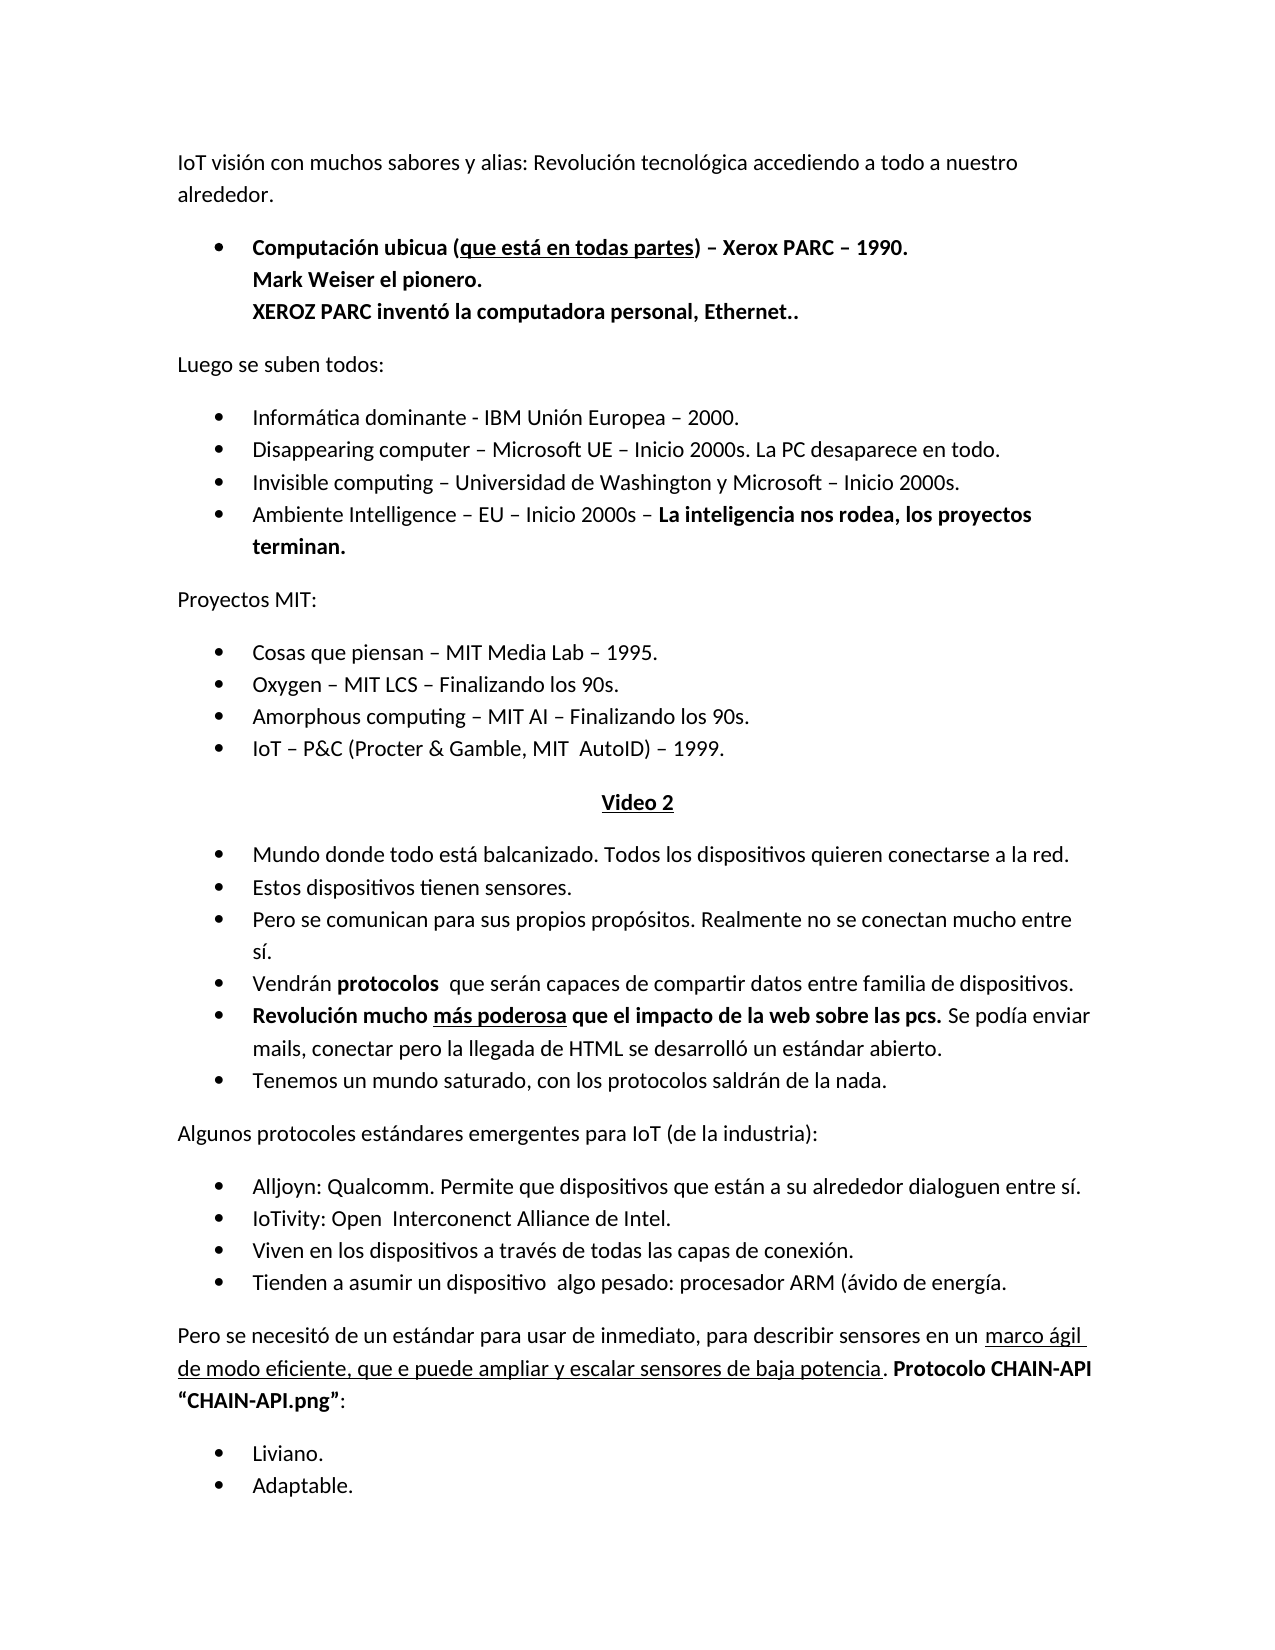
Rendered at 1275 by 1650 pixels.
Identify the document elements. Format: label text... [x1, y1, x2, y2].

list Estos dispositivos tienen sensores. [215, 873, 1098, 901]
text IoT visión con muchos sabores y alias: Revolución tecnológica accediendo a todo a nuestro alrededor. [177, 148, 1098, 208]
list Pero se comunican para sus propios propósitos. Realmente no se conectan mucho entre sí. [215, 905, 1098, 965]
list XEROZ PARC inventó la computadora personal, Ethernet.. [252, 297, 1098, 325]
list Ambiente Intelligence – EU – Inicio 2000s – La inteligencia nos rodea, los proyectos terminan. [215, 500, 1098, 560]
list Tienden a asumir un dispositivo algo pesado: procesador ARM (ávido de energía. [215, 1268, 1098, 1297]
text Proyectos MIT: [177, 585, 1098, 613]
text Video 2 [177, 788, 1098, 816]
list Mundo donde todo está balcanizado. Todos los dispositivos quieren conectarse a la red. [215, 841, 1098, 869]
list Invisible computing – Universidad de Washington y Microsoft – Inicio 2000s. [215, 468, 1098, 496]
list Revolución mucho más poderosa que el impacto de la web sobre las pcs. Se podía enviar mails, conectar pero la llegada de HTML se desarrolló un estándar abierto. [215, 1002, 1098, 1062]
text Algunos protocoles estándares emergentes para IoT (de la industria): [177, 1119, 1098, 1147]
list Disappearing computer – Microsoft UE – Inicio 2000s. La PC desaparece en todo. [215, 435, 1098, 463]
list Liviano. [215, 1439, 1098, 1467]
list Amorphous computing – MIT AI – Finalizando los 90s. [215, 702, 1098, 730]
list Mark Weiser el pionero. [252, 265, 1098, 293]
list Alljoyn: Qualcomm. Permite que dispositivos que están a su alrededor dialoguen entre sí. [215, 1172, 1098, 1200]
list IoT – P&C (Procter & Gamble, MIT AutoID) – 1999. [215, 734, 1098, 763]
list Oxygen – MIT LCS – Finalizando los 90s. [215, 670, 1098, 698]
list Informática dominante - IBM Unión Europea – 2000. [215, 403, 1098, 431]
list Computación ubicua (que está en todas partes) – Xerox PARC – 1990. [215, 233, 1098, 261]
text Pero se necesitó de un estándar para usar de inmediato, para describir sensores en un marco ágil de modo eficiente, que e puede ampliar y escalar sensores de baja potencia. Protocolo CHAIN-API “CHAIN-API.png”: [177, 1322, 1098, 1414]
list Viven en los dispositivos a través de todas las capas de conexión. [215, 1236, 1098, 1264]
list Vendrán protocolos que serán capaces de compartir datos entre familia de dispositivos. [215, 969, 1098, 997]
list IoTivity: Open Interconenct Alliance de Intel. [215, 1204, 1098, 1232]
list Cosas que piensan – MIT Media Lab – 1995. [215, 638, 1098, 666]
list Tenemos un mundo saturado, con los protocolos saldrán de la nada. [215, 1066, 1098, 1094]
text Luego se suben todos: [177, 350, 1098, 378]
list Adaptable. [215, 1471, 1098, 1499]
